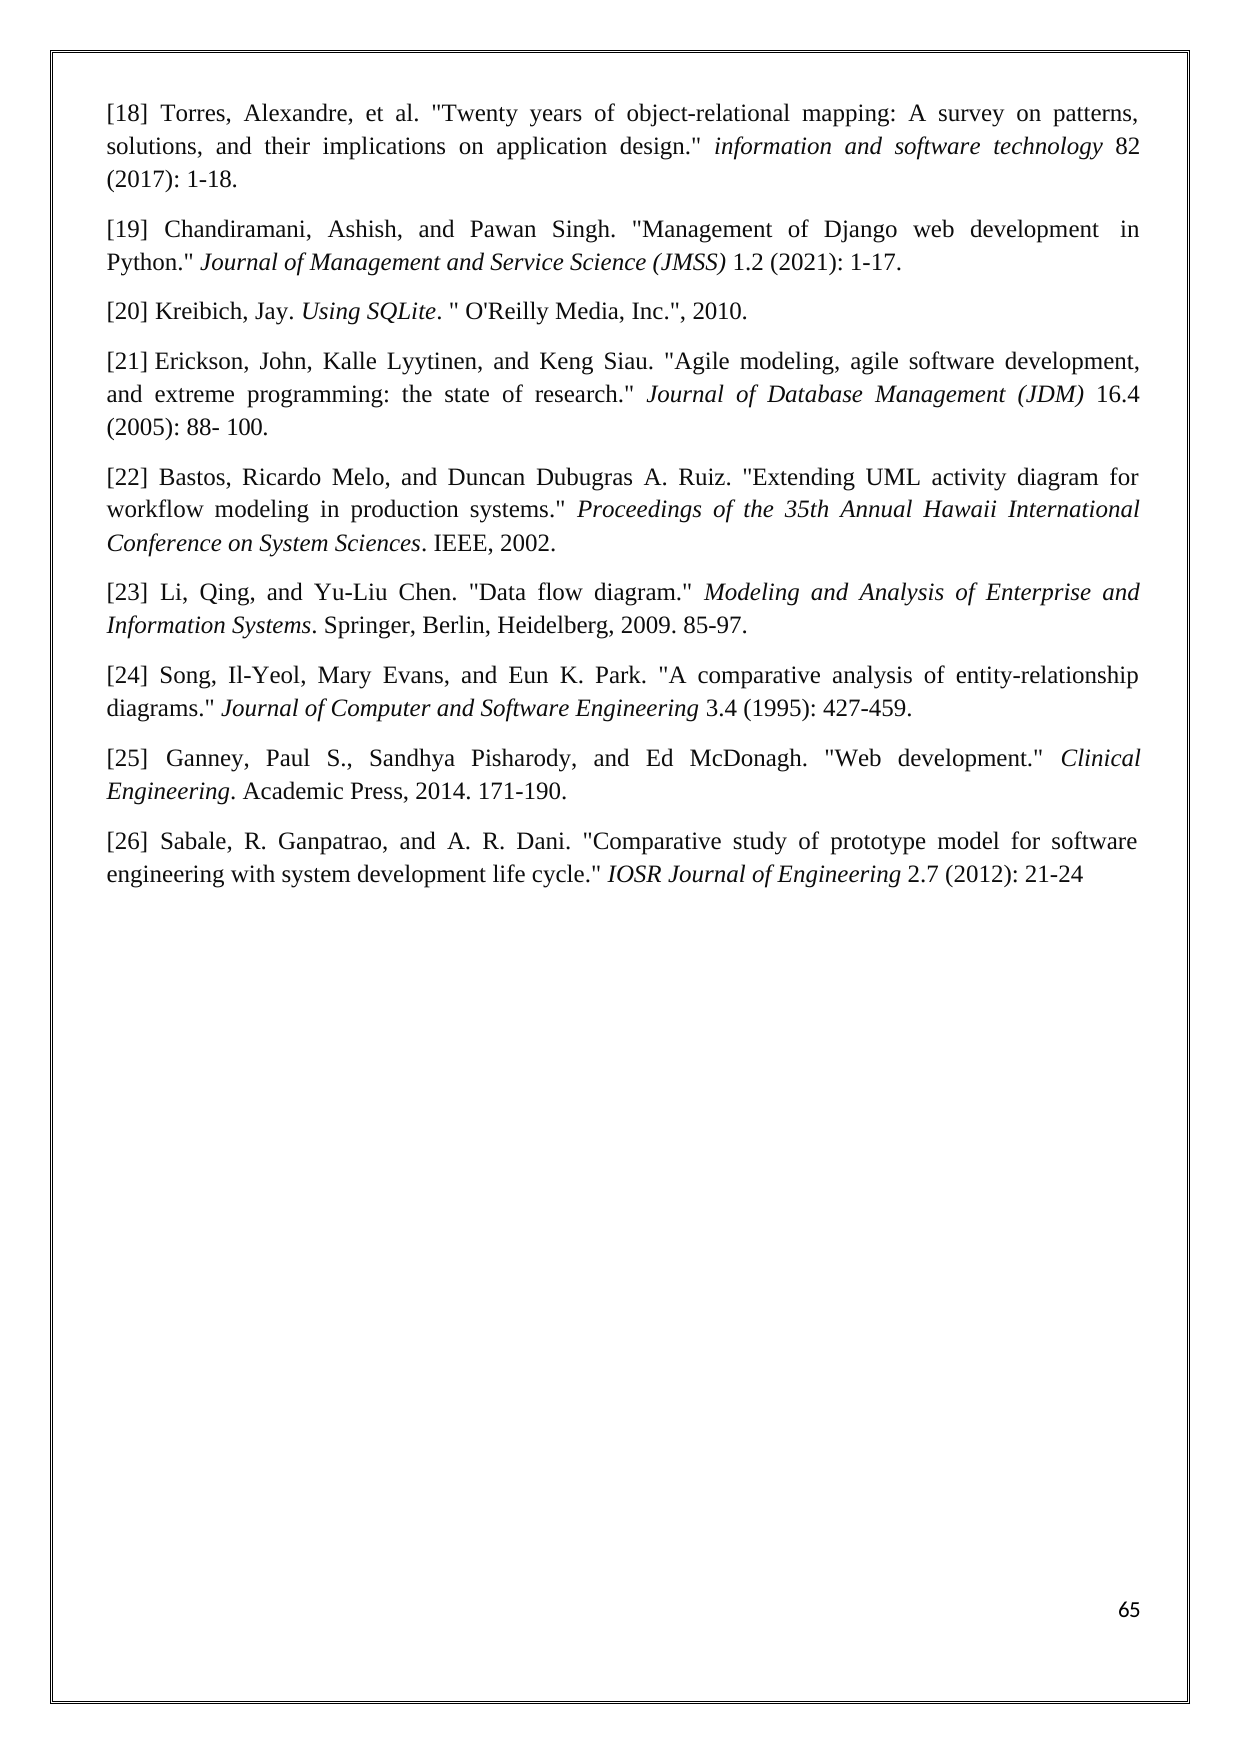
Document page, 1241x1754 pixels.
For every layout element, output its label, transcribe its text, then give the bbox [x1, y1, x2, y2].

list Sabale, R. Ganpatrao, and A. R. Dani. "Comparative study of prototype model for software engineering with system development life cycle." IOSR Journal of Engineering 2.7 (2012): 21-24 [106, 826, 1139, 888]
list Ganney, Paul S., Sandhya Pisharody, and Ed McDonagh. "Web development." Clinical Engineering. Academic Press, 2014. 171-190. [106, 743, 1141, 804]
list Bastos, Ricardo Melo, and Duncan Dubugras A. Ruiz. "Extending UML activity diagram for workflow modeling in production systems." Proceedings of the 35th Annual Hawaii International Conference on System Sciences. IEEE, 2002. [106, 462, 1140, 556]
list Torres, Alexandre, et al. "Twenty years of object-relational mapping: A survey on patterns, solutions, and their implications on application design." information and software technology 82 (2017): 1-18. [106, 98, 1140, 192]
list Li, Qing, and Yu-Liu Chen. "Data flow diagram." Modeling and Analysis of Enterprise and Information Systems. Springer, Berlin, Heidelberg, 2009. 85-97. [106, 577, 1140, 639]
list Kreibich, Jay. Using SQLite. " O'Reilly Media, Inc.", 2010. [106, 296, 1152, 325]
list Song, Il-Yeol, Mary Evans, and Eun K. Park. "A comparative analysis of entity-relationship diagrams." Journal of Computer and Software Engineering 3.4 (1995): 427-459. [106, 660, 1140, 722]
list Erickson, John, Kalle Lyytinen, and Keng Siau. "Agile modeling, agile software development, and extreme programming: the state of research." Journal of Database Management (JDM) 16.4 (2005): 88- 100. [106, 346, 1140, 441]
list Chandiramani, Ashish, and Pawan Singh. "Management of Django web development in Python." Journal of Management and Service Science (JMSS) 1.2 (2021): 1-17. [106, 214, 1139, 275]
